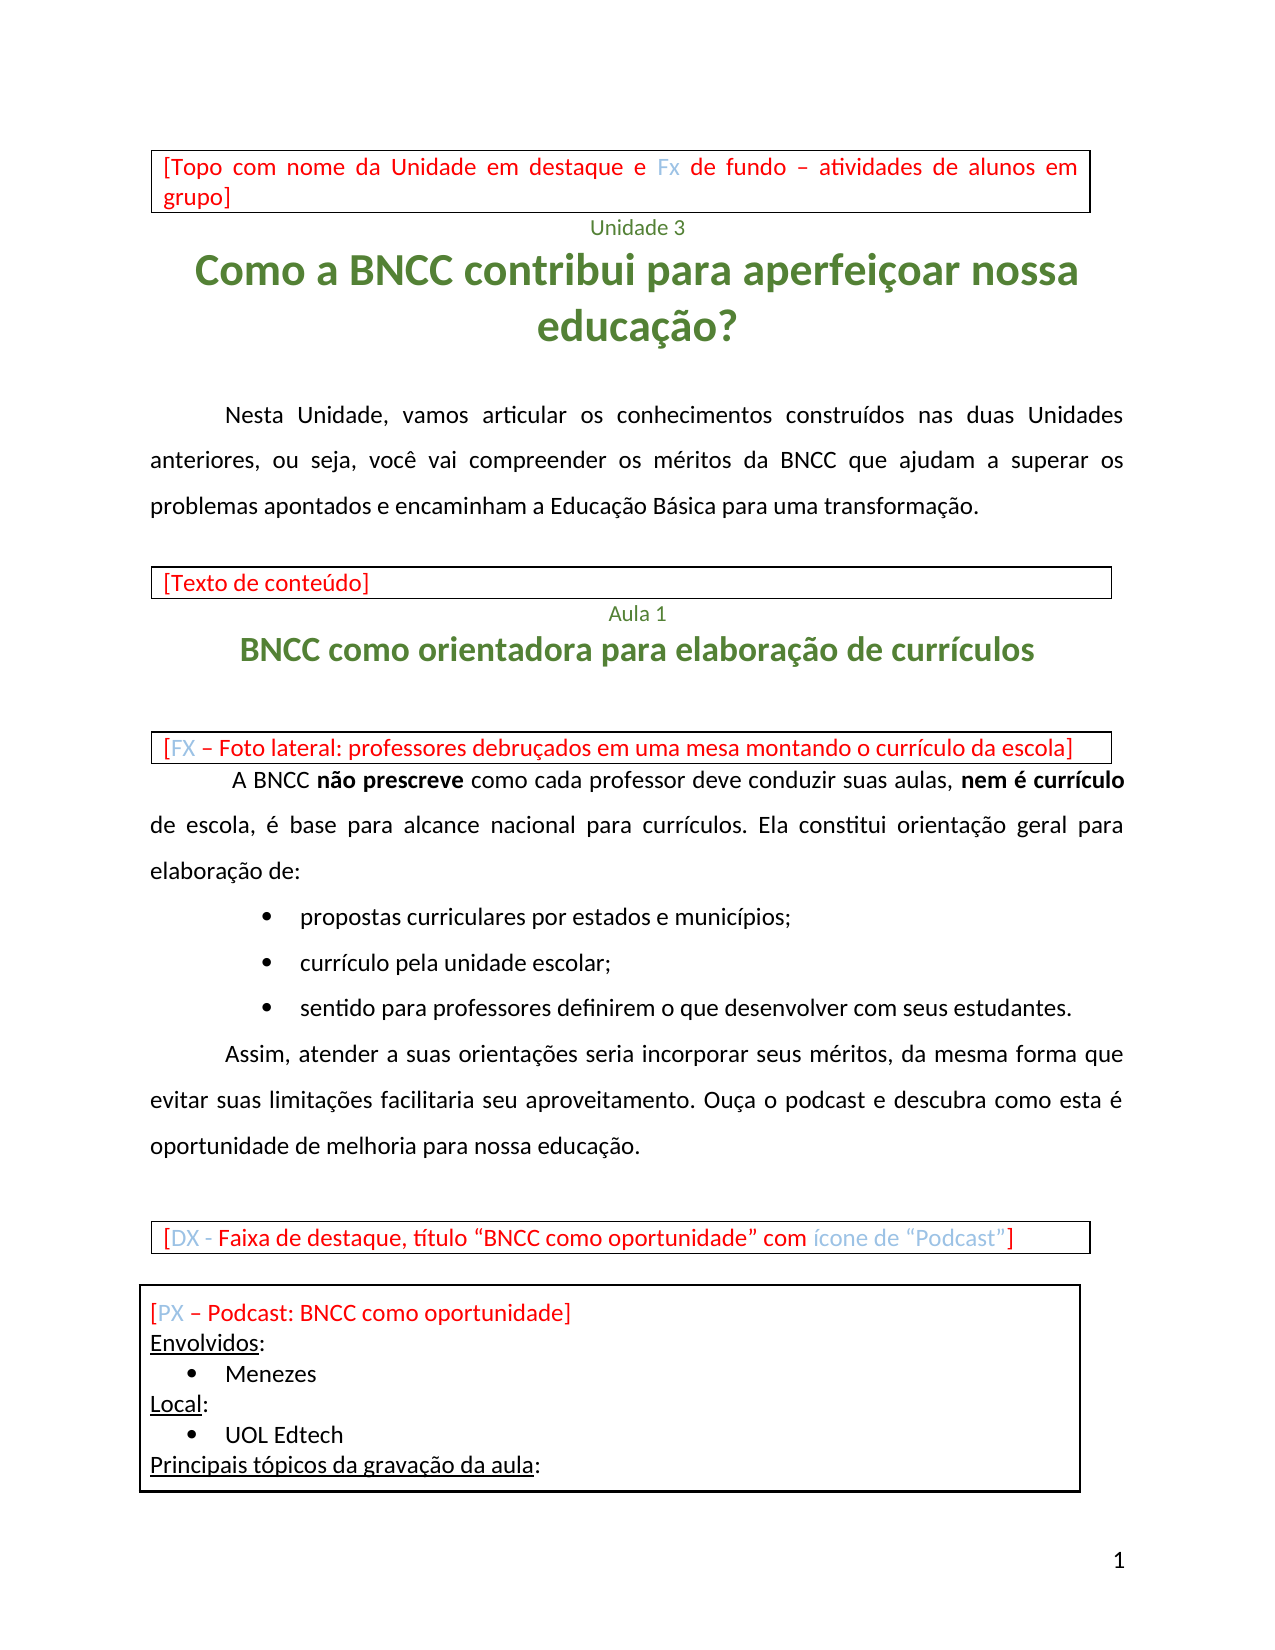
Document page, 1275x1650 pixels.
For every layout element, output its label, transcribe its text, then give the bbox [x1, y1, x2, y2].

table_header [Topo com nome da Unidade em destaque e Fx de fundo – atividades de alunos em grupo] [152, 151, 1089, 212]
table_header [Texto de conteúdo] [152, 568, 1111, 598]
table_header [141, 1286, 1079, 1490]
table_header [DX - Faixa de destaque, título “BNCC como oportunidade” com ícone de “Podcast”] [152, 1222, 1089, 1253]
text Unidade 3 [150, 213, 1125, 241]
list propostas curriculares por estados e municípios; [262, 901, 1125, 932]
text Aula 1 [150, 599, 1125, 627]
list currículo pela unidade escolar; [262, 947, 1125, 977]
table_header [FX – Foto lateral: professores debruçados em uma mesa montando o currículo da escola] [152, 733, 1111, 763]
text Assim, atender a suas orientações seria incorporar seus méritos, da mesma forma que evitar suas limitações facilitaria seu aproveitamento. Ouça o podcast e descubra como esta é oportunidade de melhoria para nossa educação. [150, 1038, 1125, 1160]
text A BNCC não prescreve como cada professor deve conduzir suas aulas, nem é currículo de escola, é base para alcance nacional para currículos. Ela constitui orientação geral para elaboração de: [150, 764, 1125, 886]
text BNCC como orientadora para elaboração de currículos [150, 627, 1125, 670]
text Como a BNCC contribui para aperfeiçoar nossa educação? [150, 241, 1125, 353]
text Nesta Unidade, vamos articular os conhecimentos construídos nas duas Unidades anteriores, ou seja, você vai compreender os méritos da BNCC que ajudam a superar os problemas apontados e encaminham a Educação Básica para uma transformação. [150, 399, 1125, 521]
list sentido para professores definirem o que desenvolver com seus estudantes. [262, 993, 1125, 1023]
